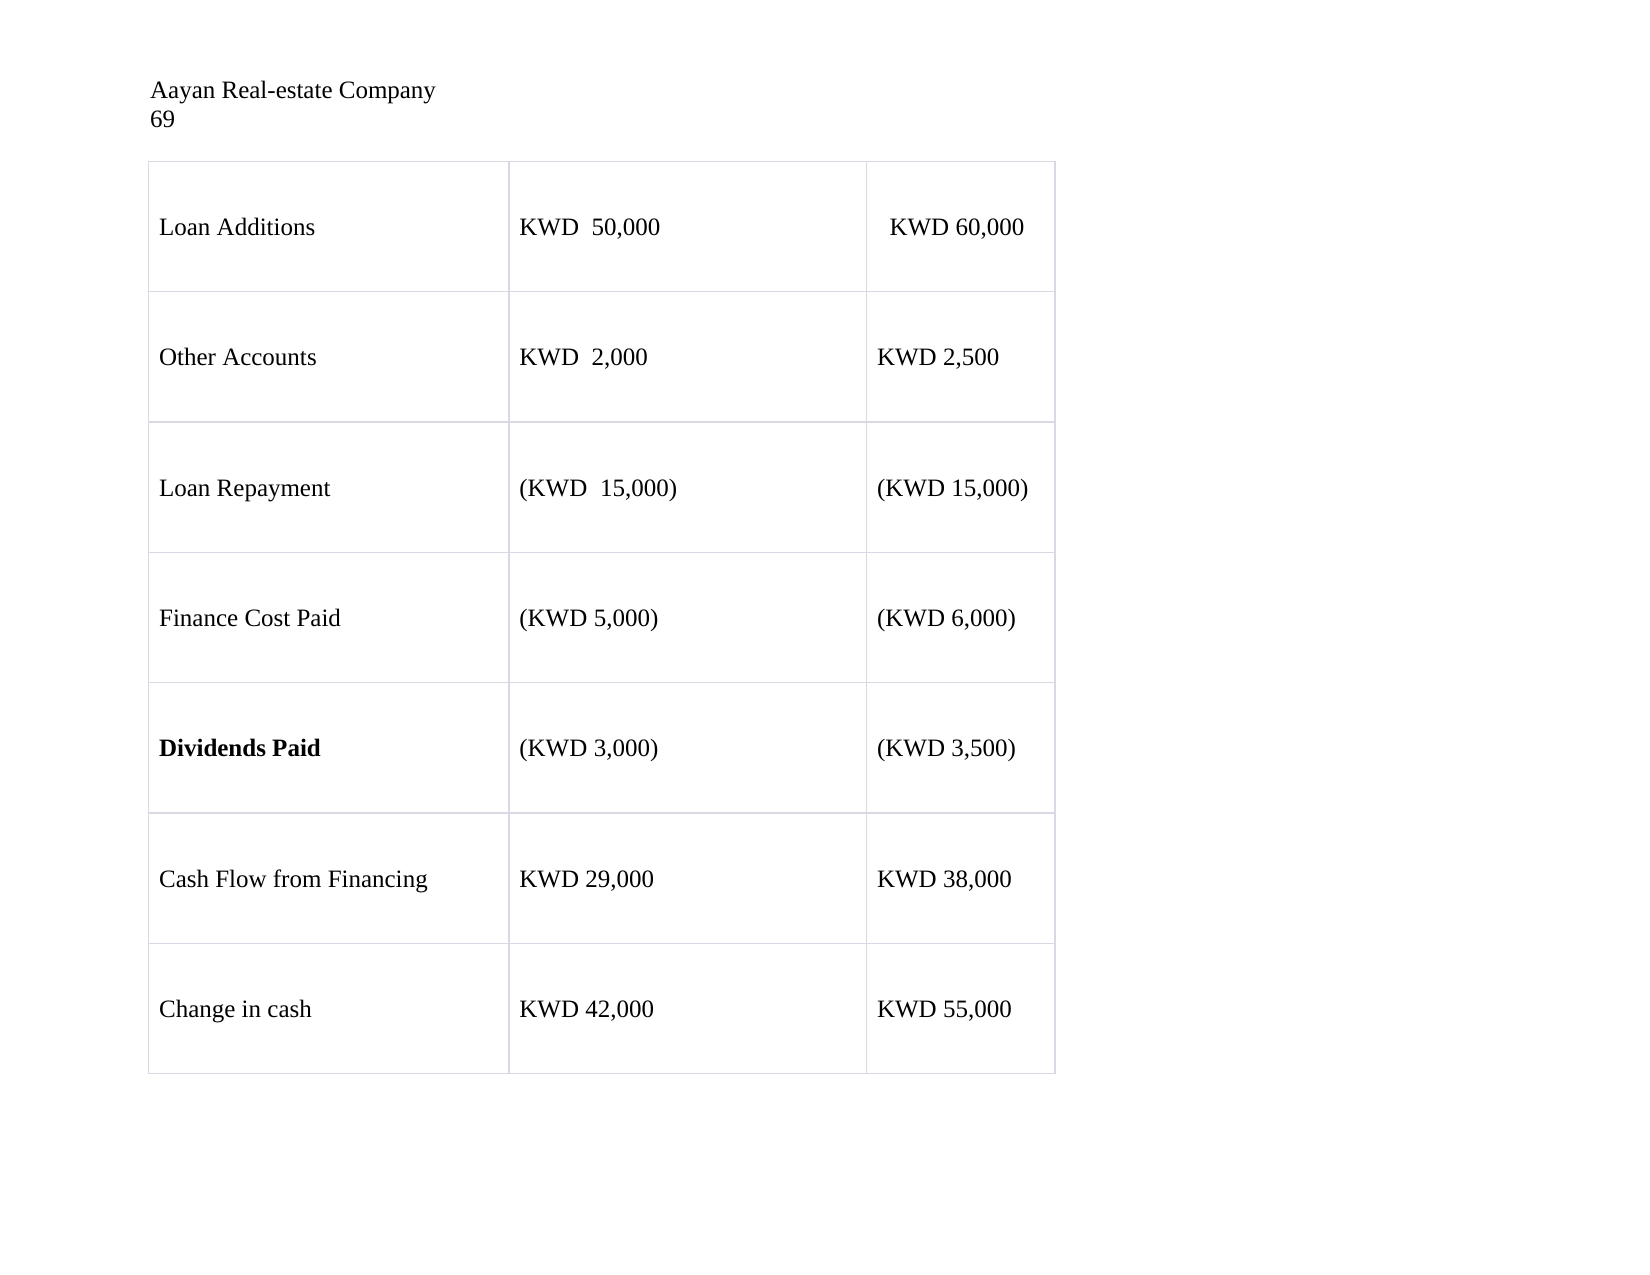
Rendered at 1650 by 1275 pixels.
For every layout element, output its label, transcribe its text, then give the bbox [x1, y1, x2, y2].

table_cell Finance Cost Paid [149, 553, 508, 682]
table_cell Change in cash [149, 944, 508, 1073]
table_cell KWD 38,000 [867, 814, 1054, 942]
table_cell (KWD 15,000) [510, 423, 866, 551]
table_cell Dividends Paid [149, 683, 508, 812]
table_cell KWD 29,000 [510, 814, 866, 942]
table_cell KWD 2,000 [510, 292, 866, 421]
table_cell Loan Repayment [149, 423, 508, 551]
table_cell Cash Flow from Financing [149, 814, 508, 942]
table_cell (KWD 3,000) [510, 683, 866, 812]
table_cell KWD 42,000 [510, 944, 866, 1073]
table_cell (KWD 5,000) [510, 553, 866, 682]
table_cell Loan Additions [149, 162, 508, 291]
table_cell KWD 50,000 [510, 162, 866, 291]
table_cell (KWD 3,500) [867, 683, 1054, 812]
table_cell KWD 60,000 [867, 162, 1054, 291]
table_cell (KWD 15,000) [867, 423, 1054, 551]
table_cell KWD 2,500 [867, 292, 1054, 421]
table_cell (KWD 6,000) [867, 553, 1054, 682]
table_cell Other Accounts [149, 292, 508, 421]
table_cell KWD 55,000 [867, 944, 1054, 1073]
